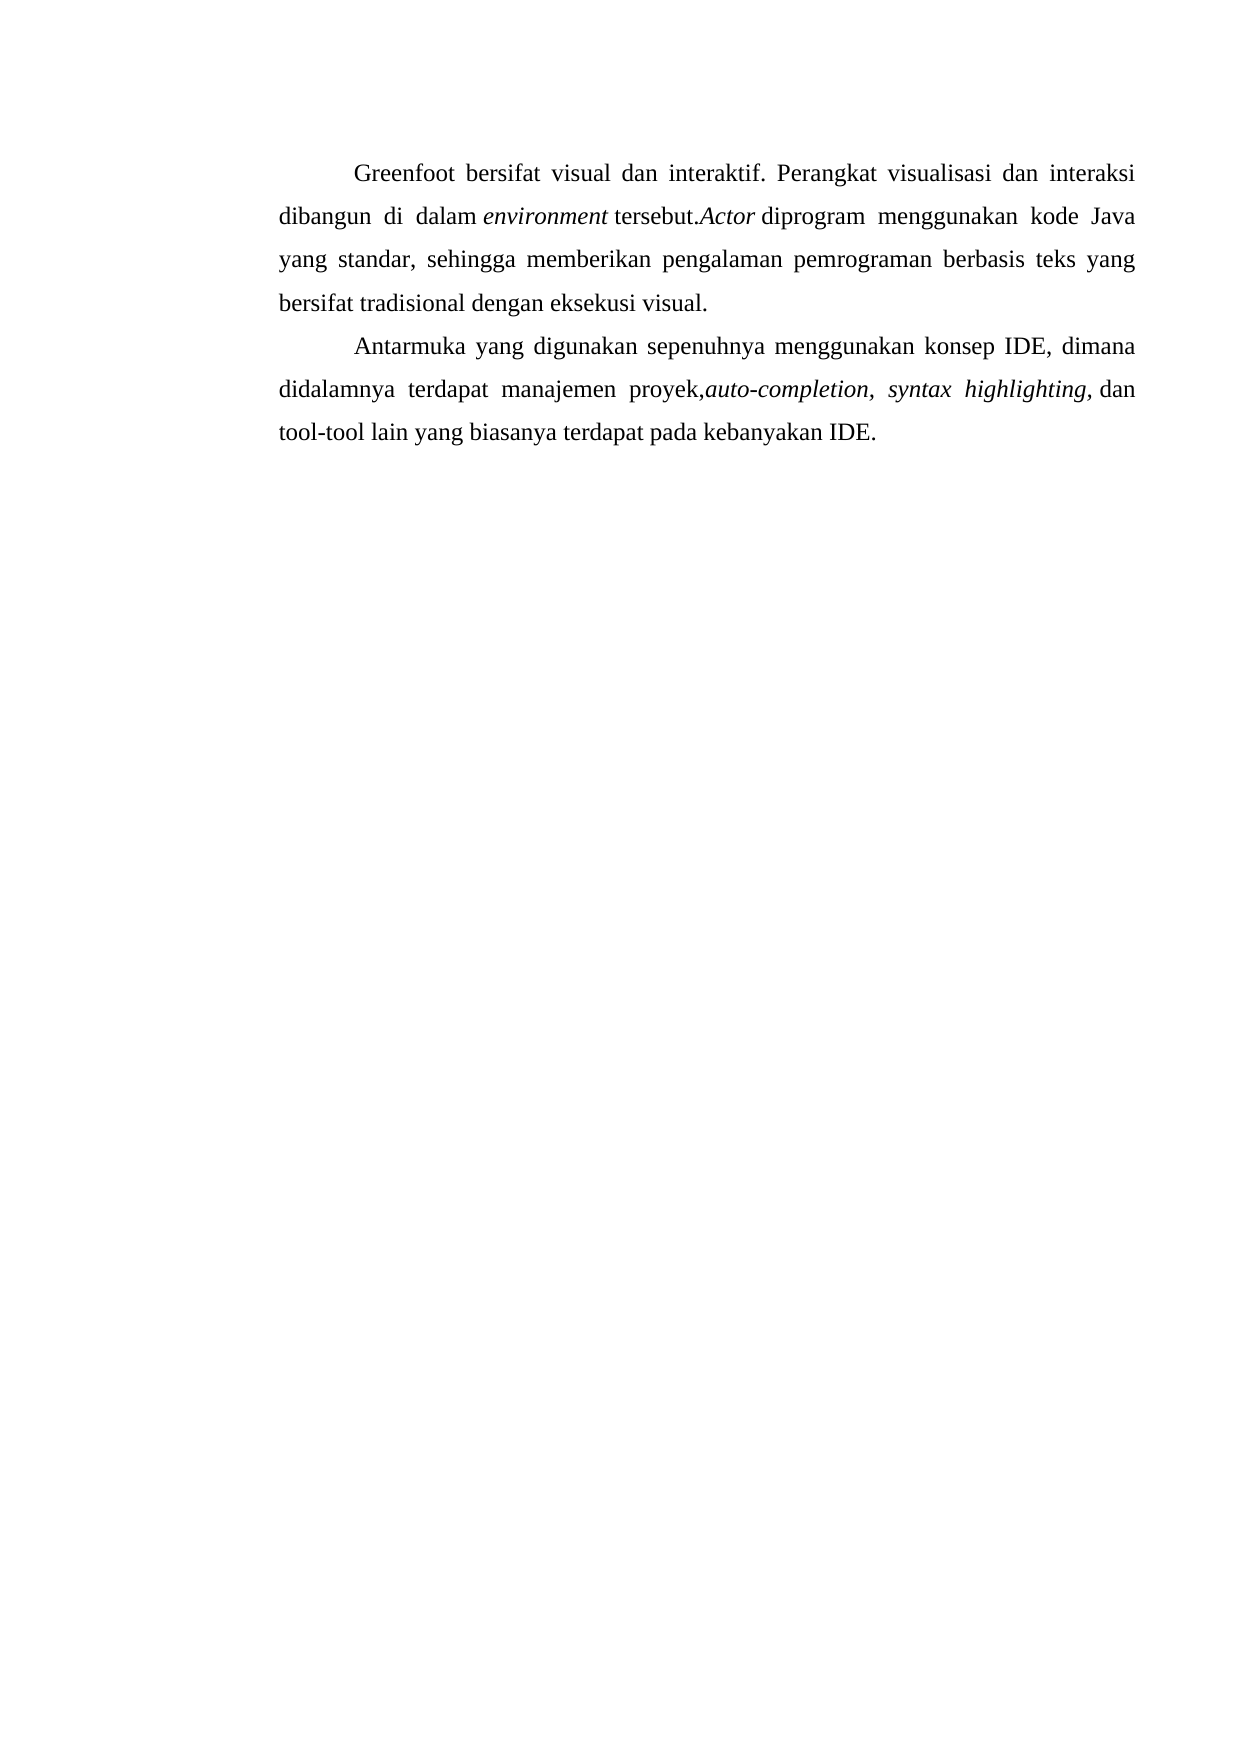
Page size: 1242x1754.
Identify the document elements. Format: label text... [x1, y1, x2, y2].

text Greenfoot bersifat visual dan interaktif. Perangkat visualisasi dan interaksi dibangun di dalam environment tersebut.Actor diprogram menggunakan kode Java yang standar, sehingga memberikan pengalaman pemrograman berbasis teks yang bersifat tradisional dengan eksekusi visual. [278, 158, 1135, 316]
text Antarmuka yang digunakan sepenuhnya menggunakan konsep IDE, dimana didalamnya terdapat manajemen proyek,auto-completion, syntax highlighting, dan tool-tool lain yang biasanya terdapat pada kebanyakan IDE. [278, 331, 1135, 446]
